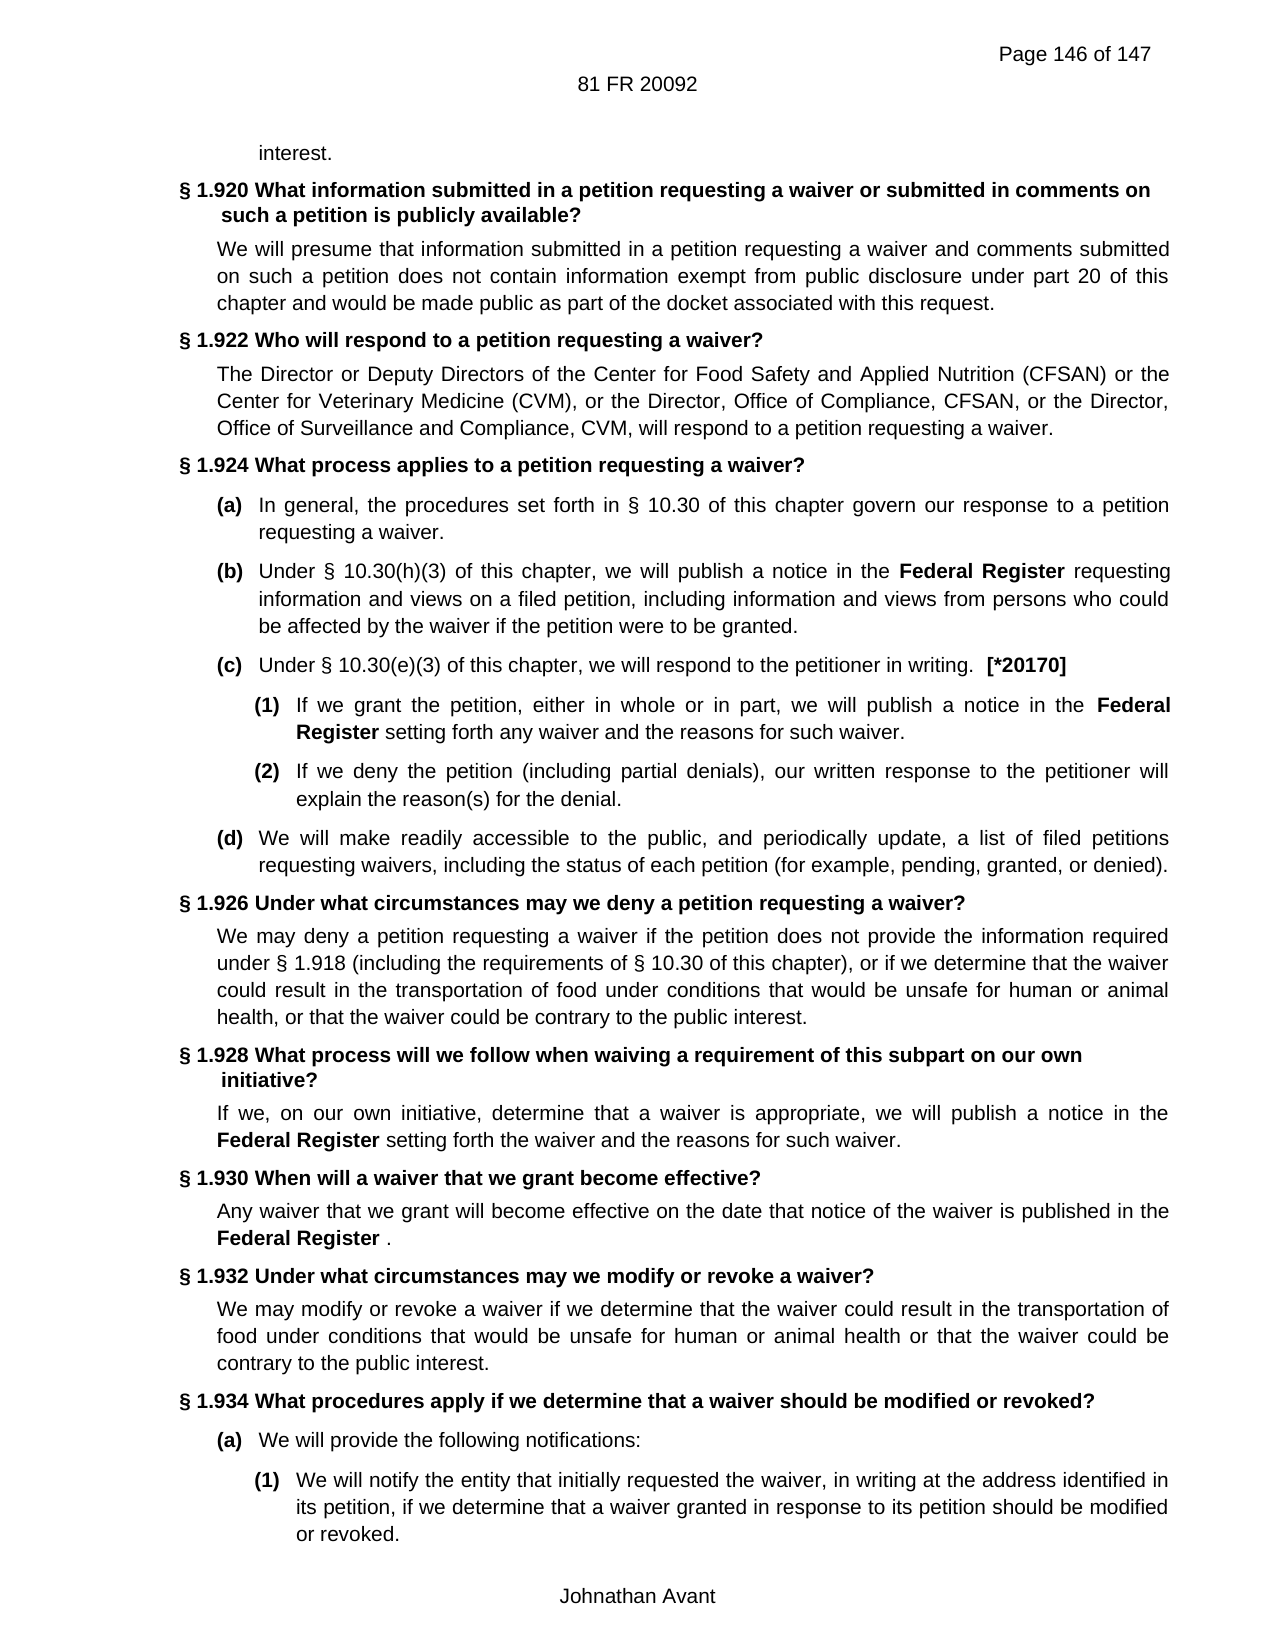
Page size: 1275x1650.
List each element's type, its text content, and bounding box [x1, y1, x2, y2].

list If we grant the petition, either in whole or in part, we will publish a notice in the Federal Register setting forth any waiver and the reasons for such waiver. [254, 689, 1171, 744]
text If we, on our own initiative, determine that a waiver is appropriate, we will publish a notice in the Federal Register setting forth the waiver and the reasons for such waiver. [217, 1098, 1171, 1152]
list ollow when waiving a requirement of this subpart on our own initiative? [179, 1042, 1171, 1092]
list We will notify the entity that initially requested the waiver, in writing at the address identified in its petition, if we determine that a waiver granted in response to its petition should be modified or revoked. [254, 1464, 1171, 1546]
list if we determine that a waiver should be modified or revoked? [179, 1387, 1171, 1412]
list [217, 137, 1171, 164]
text We may modify or revoke a waiver if we determine that the waiver could result in the transportation of food under conditions that would be unsafe for human or animal health or that the waiver could be contrary to the public interest. [217, 1294, 1171, 1375]
list petition requesting a waiver? [179, 327, 1171, 352]
list If we deny the petition (including partial denials), our written response to the petitioner will explain the reason(s) for the denial. [254, 756, 1171, 810]
list t we grant become effective? [179, 1164, 1171, 1189]
text We will presume that information submitted in a petition requesting a waiver and comments submitted on such a petition does not contain information exempt from public disclosure under part 20 of this chapter and would be made public as part of the docket associated with this request. [217, 233, 1171, 314]
list We will make readily accessible to the public, and periodically update, a list of filed petitions requesting waivers, including the status of each petition (for example, pending, granted, or denied). [217, 823, 1171, 877]
list tted in a petition requesting a waiver or submitted in comments on such a petition is publicly available? [179, 177, 1171, 227]
list Under § 10.30(h)(3) of this chapter, we will publish a notice in the Federal Register requesting information and views on a filed petition, including information and views from persons who could be affected by the waiver if the petition were to be granted. [217, 556, 1171, 637]
list o a petition requesting a waiver? [179, 452, 1171, 477]
list In general, the procedures set forth in § 10.30 of this chapter govern our response to a petition requesting a waiver. [217, 489, 1171, 544]
list Under § 10.30(e)(3) of this chapter, we will respond to the petitioner in writing. [*20170] [217, 650, 1171, 677]
list es may we modify or revoke a waiver? [179, 1262, 1171, 1287]
list es may we deny a petition requesting a waiver? [179, 889, 1171, 914]
text The Director or Deputy Directors of the Center for Food Safety and Applied Nutrition (CFSAN) or the Center for Veterinary Medicine (CVM), or the Director, Office of Compliance, CFSAN, or the Director, Office of Surveillance and Compliance, CVM, will respond to a petition requesting a waiver. [217, 358, 1171, 439]
text We may deny a petition requesting a waiver if the petition does not provide the information required under § 1.918 (including the requirements of § 10.30 of this chapter), or if we determine that the waiver could result in the transportation of food under conditions that would be unsafe for human or animal health, or that the waiver could be contrary to the public interest. [217, 921, 1171, 1029]
list We will provide the following notifications: [217, 1425, 1171, 1452]
text Any waiver that we grant will become effective on the date that notice of the waiver is published in the Federal Register . [217, 1196, 1171, 1250]
